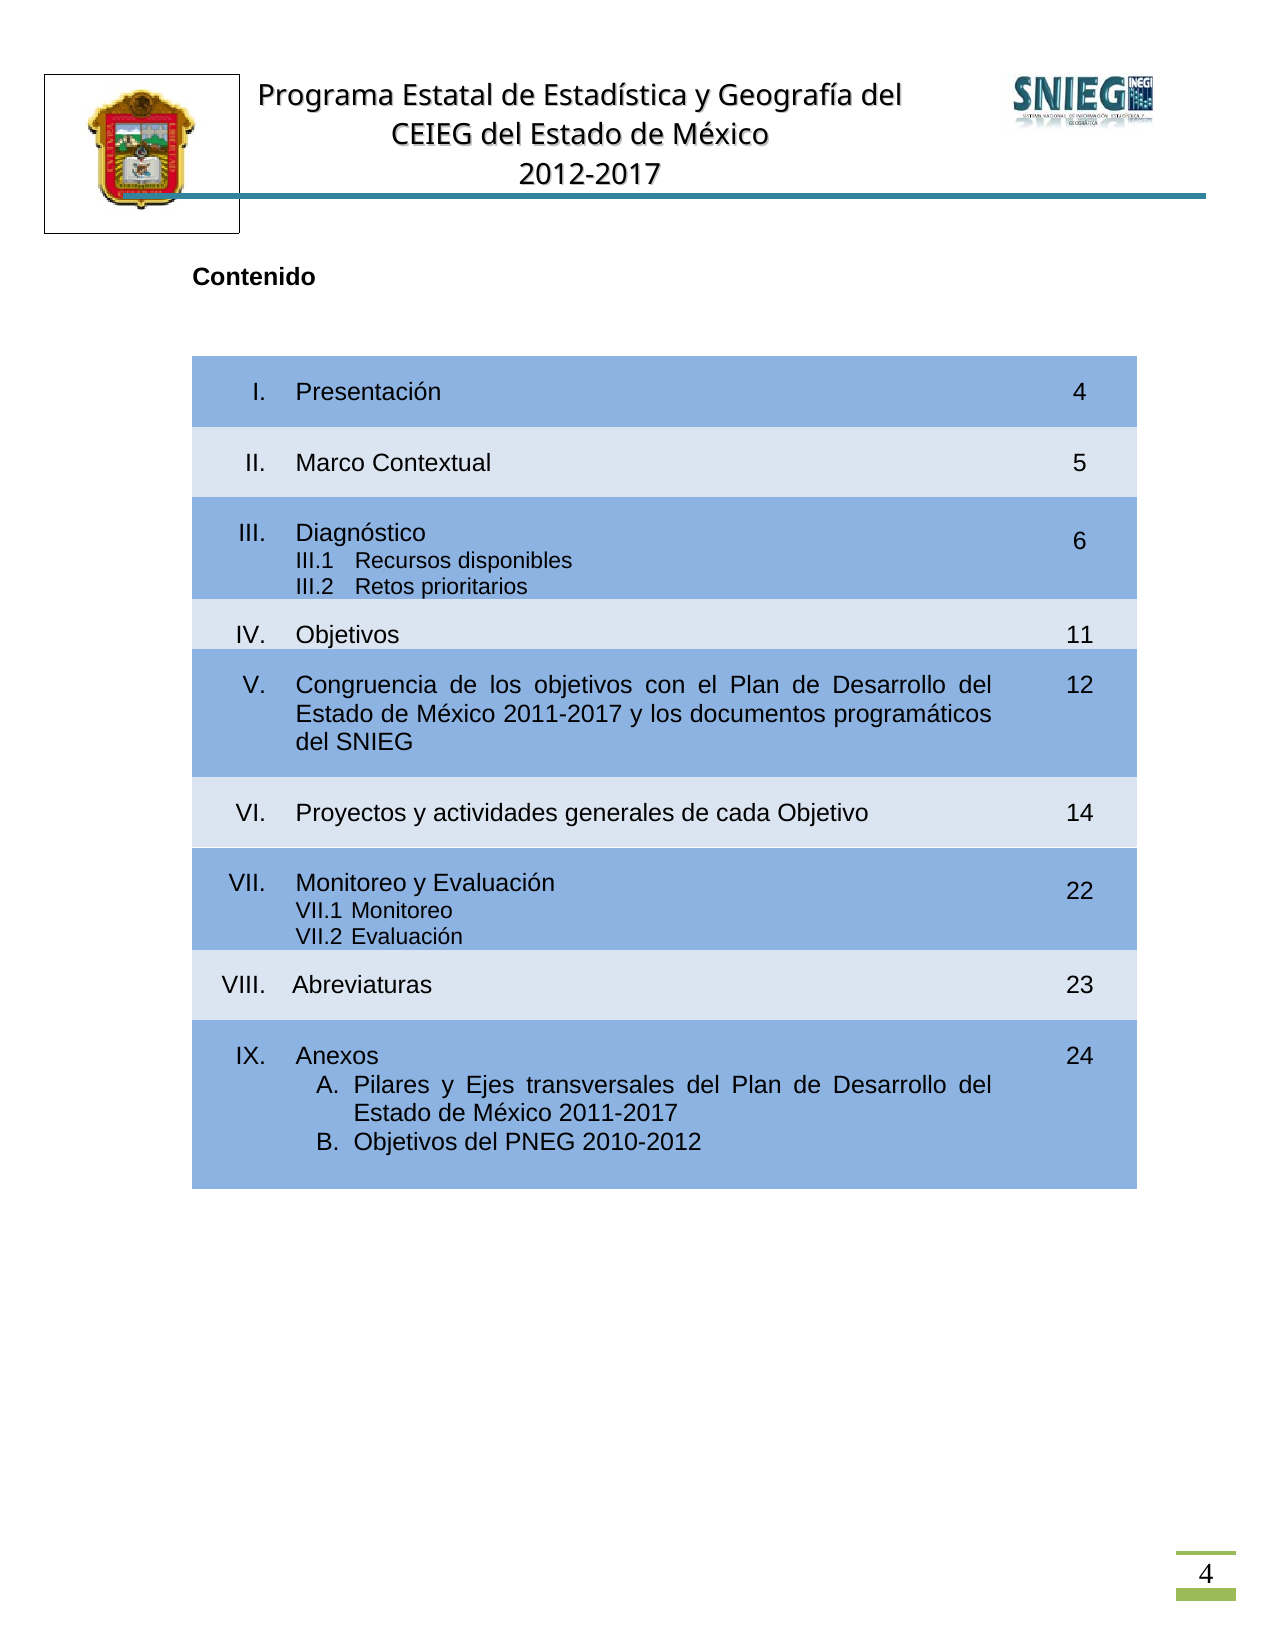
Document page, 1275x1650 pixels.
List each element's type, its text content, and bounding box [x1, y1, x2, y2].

picture [80, 81, 203, 225]
table_cell 12 [1004, 649, 1137, 777]
table_cell 6 [1004, 497, 1137, 599]
text Contenido [192, 261, 1137, 290]
table_cell 22 [1004, 848, 1137, 950]
picture [991, 73, 1169, 133]
table_cell 24 [1004, 1020, 1137, 1189]
table_cell Diagnóstico III.1 Recursos disponibles III.2 Retos prioritarios [192, 497, 1004, 599]
table_cell Monitoreo y Evaluación VII.1 Monitoreo VII.2 Evaluación [192, 848, 1004, 950]
table_cell Abreviaturas [192, 950, 1004, 1020]
table_cell Anexos Pilares y Ejes transversales del Plan de Desarrollo del Estado de México 2011-2017 Objetivos del PNEG 2010-2012 [192, 1020, 1004, 1189]
table_cell 5 [1004, 427, 1137, 497]
table_cell 23 [1004, 950, 1137, 1020]
table_cell 11 [1004, 599, 1137, 649]
table_cell Proyectos y actividades generales de cada Objetivo [192, 777, 1004, 847]
table_header 4 [1004, 356, 1137, 427]
table_cell 14 [1004, 777, 1137, 847]
table_cell [192, 599, 203, 649]
table_cell Marco Contextual [192, 427, 1004, 497]
table_cell Congruencia de los objetivos con el Plan de Desarrollo del Estado de México 2011-2017 y los documentos programáticos del SNIEG [192, 649, 1004, 777]
table_header Presentación [192, 356, 1004, 427]
